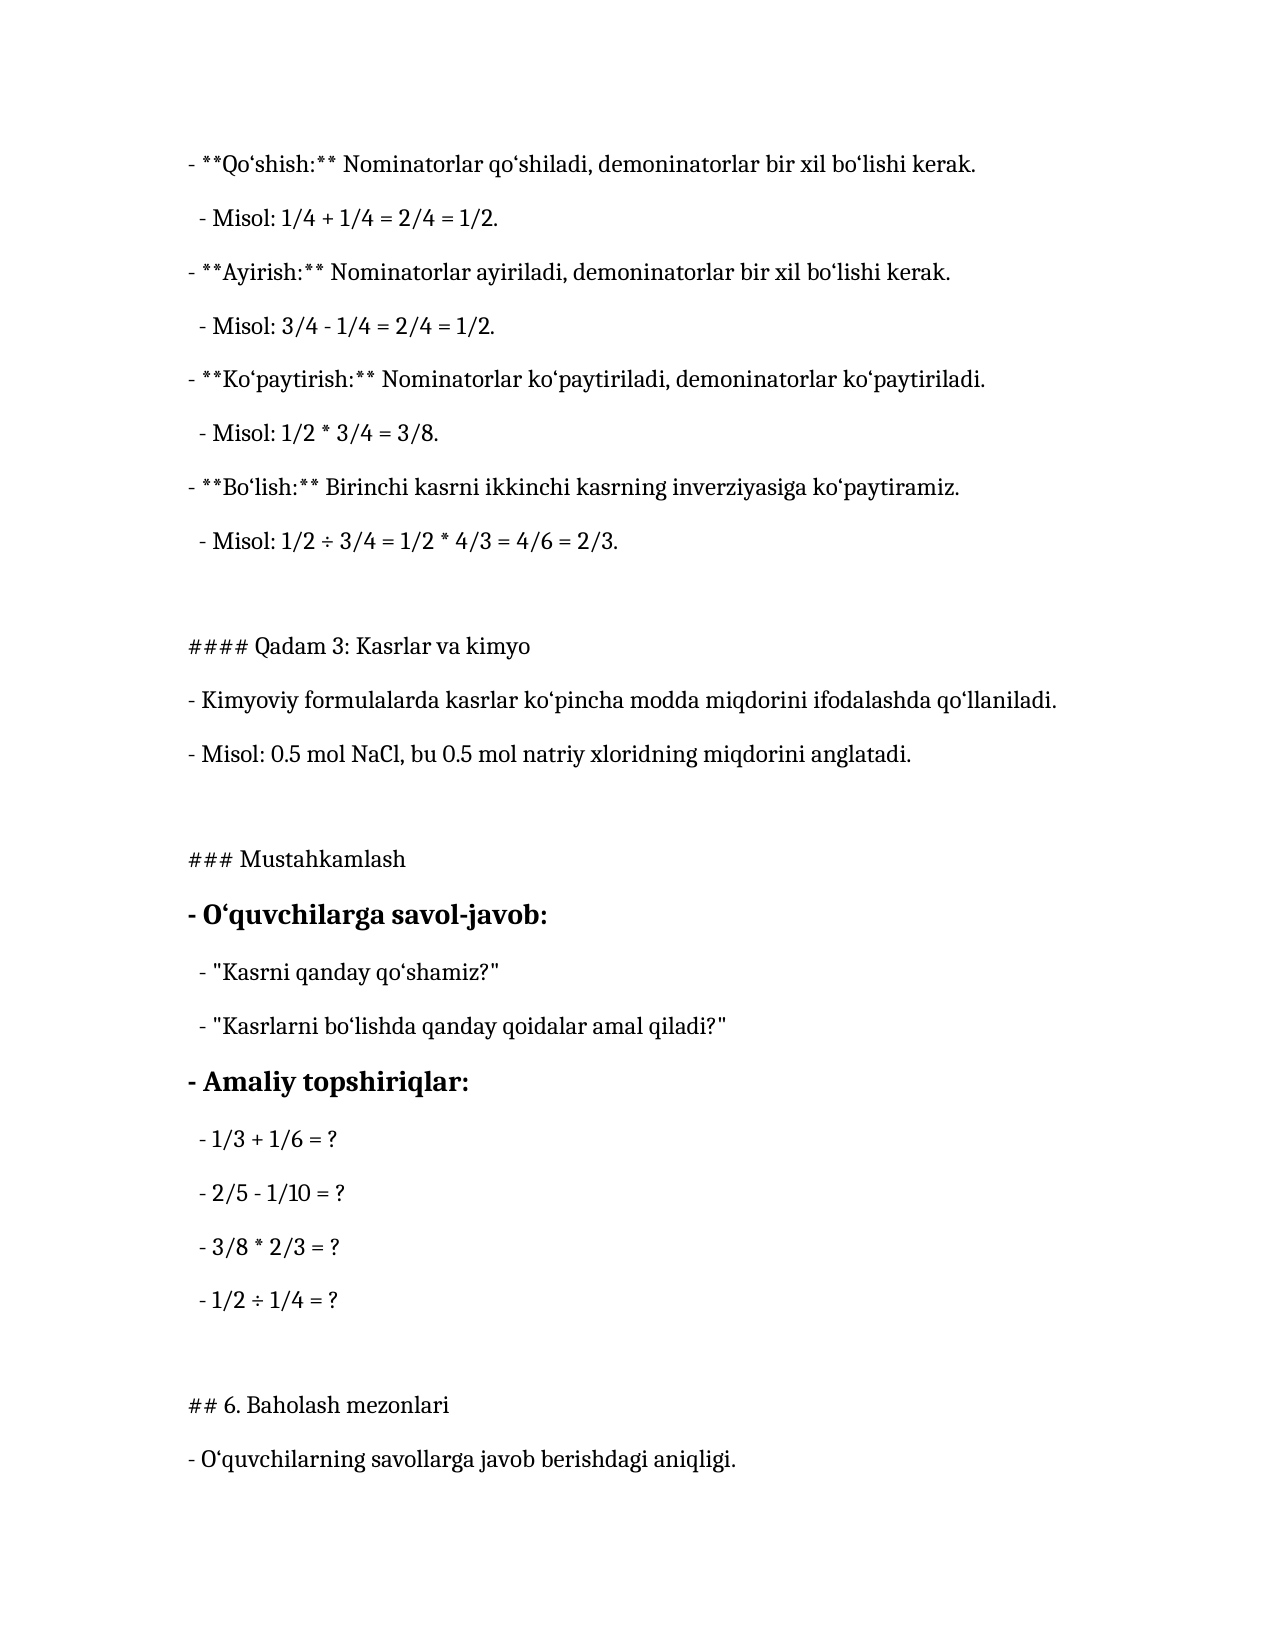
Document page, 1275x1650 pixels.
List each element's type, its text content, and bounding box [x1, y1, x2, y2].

text - O‘quvchilarga savol-javob: [187, 898, 1087, 932]
text - Misol: 0.5 mol NaCl, bu 0.5 mol natriy xloridning miqdorini anglatadi. [187, 739, 1087, 768]
text - Amaliy topshiriqlar: [187, 1065, 1087, 1099]
text - Misol: 1/2 ÷ 3/4 = 1/2 * 4/3 = 4/6 = 2/3. [187, 527, 1087, 556]
text - Kimyoviy formulalarda kasrlar ko‘pincha modda miqdorini ifodalashda qo‘llaniladi. [187, 686, 1087, 714]
text - **Ko‘paytirish:** Nominatorlar ko‘paytiriladi, demoninatorlar ko‘paytiriladi. [187, 365, 1087, 394]
text - O‘quvchilarning savollarga javob berishdagi aniqligi. [187, 1445, 1087, 1474]
text - **Qo‘shish:** Nominatorlar qo‘shiladi, demoninatorlar bir xil bo‘lishi kerak. [187, 150, 1087, 179]
text - Misol: 1/2 * 3/4 = 3/8. [187, 419, 1087, 448]
text - Misol: 3/4 - 1/4 = 2/4 = 1/2. [187, 312, 1087, 340]
text ### Mustahkamlash [187, 844, 1087, 873]
text - 1/3 + 1/6 = ? [187, 1125, 1087, 1153]
text - Misol: 1/4 + 1/4 = 2/4 = 1/2. [187, 204, 1087, 233]
text - **Bo‘lish:** Birinchi kasrni ikkinchi kasrning inverziyasiga ko‘paytiramiz. [187, 473, 1087, 502]
text ## 6. Baholash mezonlari [187, 1391, 1087, 1420]
text - "Kasrlarni bo‘lishda qanday qoidalar amal qiladi?" [187, 1012, 1087, 1040]
text - "Kasrni qanday qo‘shamiz?" [187, 958, 1087, 986]
text - **Ayirish:** Nominatorlar ayiriladi, demoninatorlar bir xil bo‘lishi kerak. [187, 258, 1087, 286]
text - 3/8 * 2/3 = ? [187, 1232, 1087, 1261]
text #### Qadam 3: Kasrlar va kimyo [187, 632, 1087, 661]
text - 1/2 ÷ 1/4 = ? [187, 1286, 1087, 1315]
text - 2/5 - 1/10 = ? [187, 1179, 1087, 1207]
